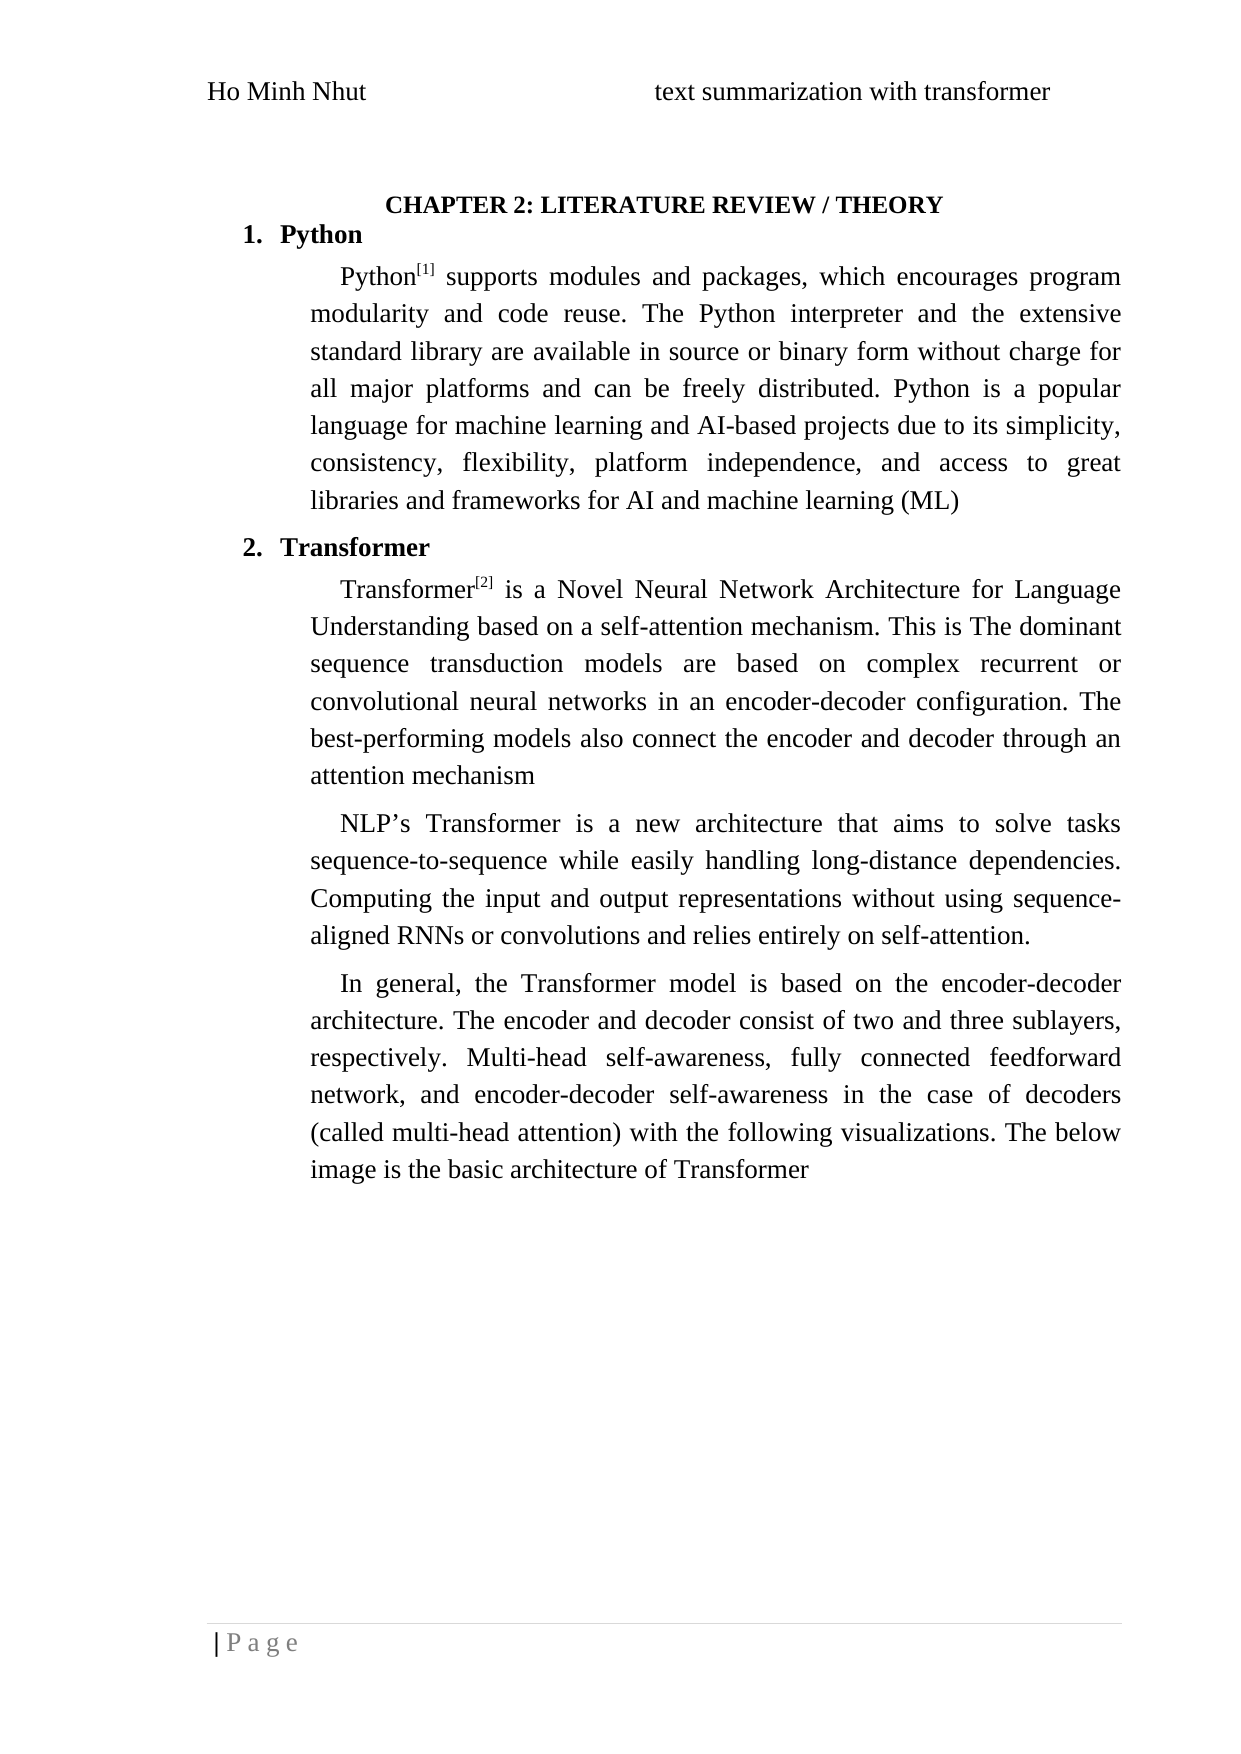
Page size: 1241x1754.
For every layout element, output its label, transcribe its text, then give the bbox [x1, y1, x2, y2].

text NLP’s Transformer is a new architecture that aims to solve tasks sequence-to-sequence while easily handling long-distance dependencies. Computing the input and output representations without using sequence-aligned RNNs or convolutions and relies entirely on self-attention. [310, 807, 1122, 950]
text In general, the Transformer model is based on the encoder-decoder architecture. The encoder and decoder consist of two and three sublayers, respectively. Multi-head self-awareness, fully connected feedforward network, and encoder-decoder self-awareness in the case of decoders (called multi-head attention) with the following visualizations. The below image is the basic architecture of Transformer [310, 967, 1122, 1184]
text Transformer[2] is a Novel Neural Network Architecture for Language Understanding based on a self-attention mechanism. This is The dominant sequence transduction models are based on complex recurrent or convolutional neural networks in an encoder-decoder configuration. The best-performing models also connect the encoder and decoder through an attention mechanism [310, 573, 1122, 791]
text Python[1] supports modules and packages, which encourages program modularity and code reuse. The Python interpreter and the extensive standard library are available in source or binary form without charge for all major platforms and can be freely distributed. Python is a popular language for machine learning and AI-based projects due to its simplicity, consistency, flexibility, platform independence, and access to great libraries and frameworks for AI and machine learning (ML) [310, 260, 1122, 515]
subtitle Transformer [242, 531, 1122, 563]
subtitle CHAPTER 2: LITERATURE REVIEW / THEORY [207, 190, 1122, 218]
subtitle Python [242, 218, 1122, 249]
